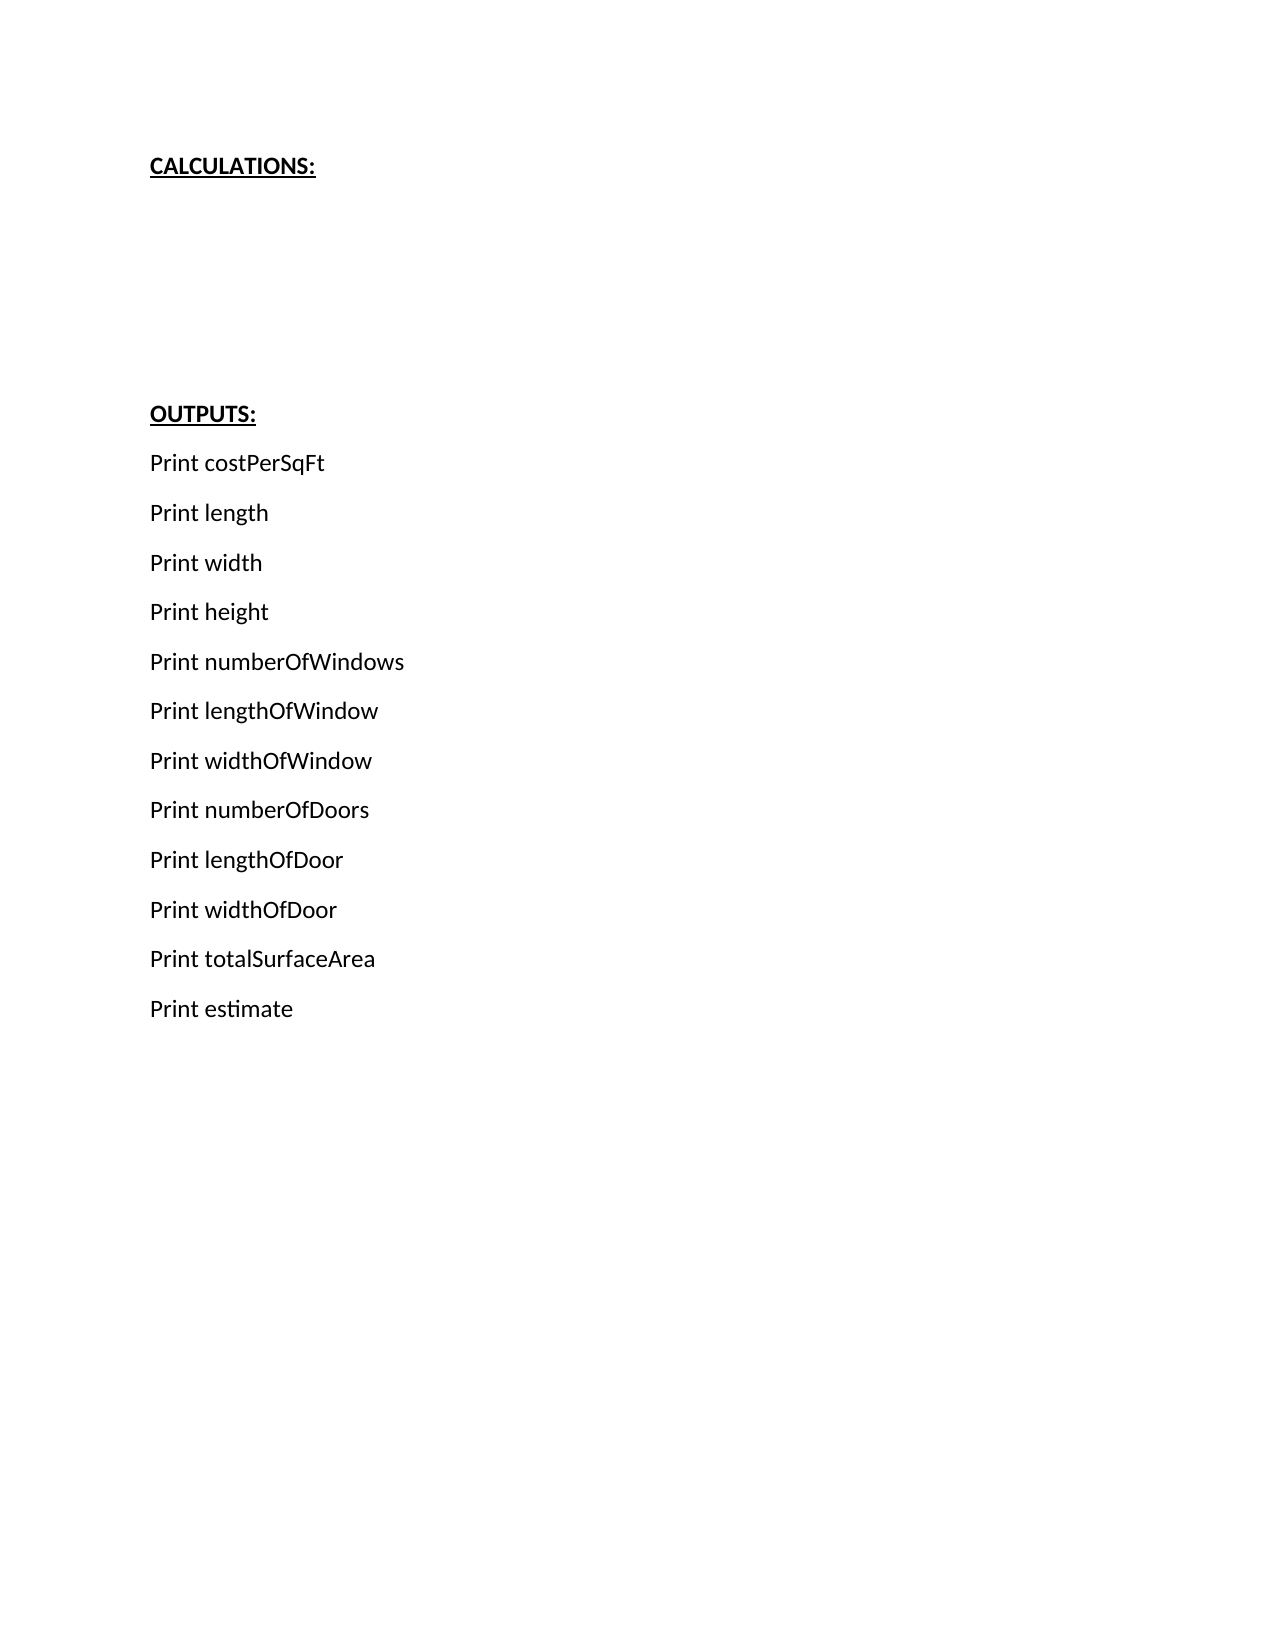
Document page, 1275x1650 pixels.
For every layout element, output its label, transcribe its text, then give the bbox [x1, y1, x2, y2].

text OUTPUTS: [150, 398, 1125, 428]
text Print widthOfDoor [150, 894, 1125, 924]
text Print widthOfWindow [150, 745, 1125, 776]
text Print costPerSqFt [150, 447, 1125, 478]
text CALCULATIONS: [150, 150, 1125, 181]
text Print lengthOfWindow [150, 695, 1125, 726]
text Print length [150, 497, 1125, 528]
text Print totalSurfaceArea [150, 943, 1125, 974]
text Print lengthOfDoor [150, 844, 1125, 875]
text Print height [150, 596, 1125, 627]
text Print numberOfWindows [150, 646, 1125, 676]
text Print width [150, 547, 1125, 577]
text Print estimate [150, 993, 1125, 1023]
text Print numberOfDoors [150, 794, 1125, 825]
